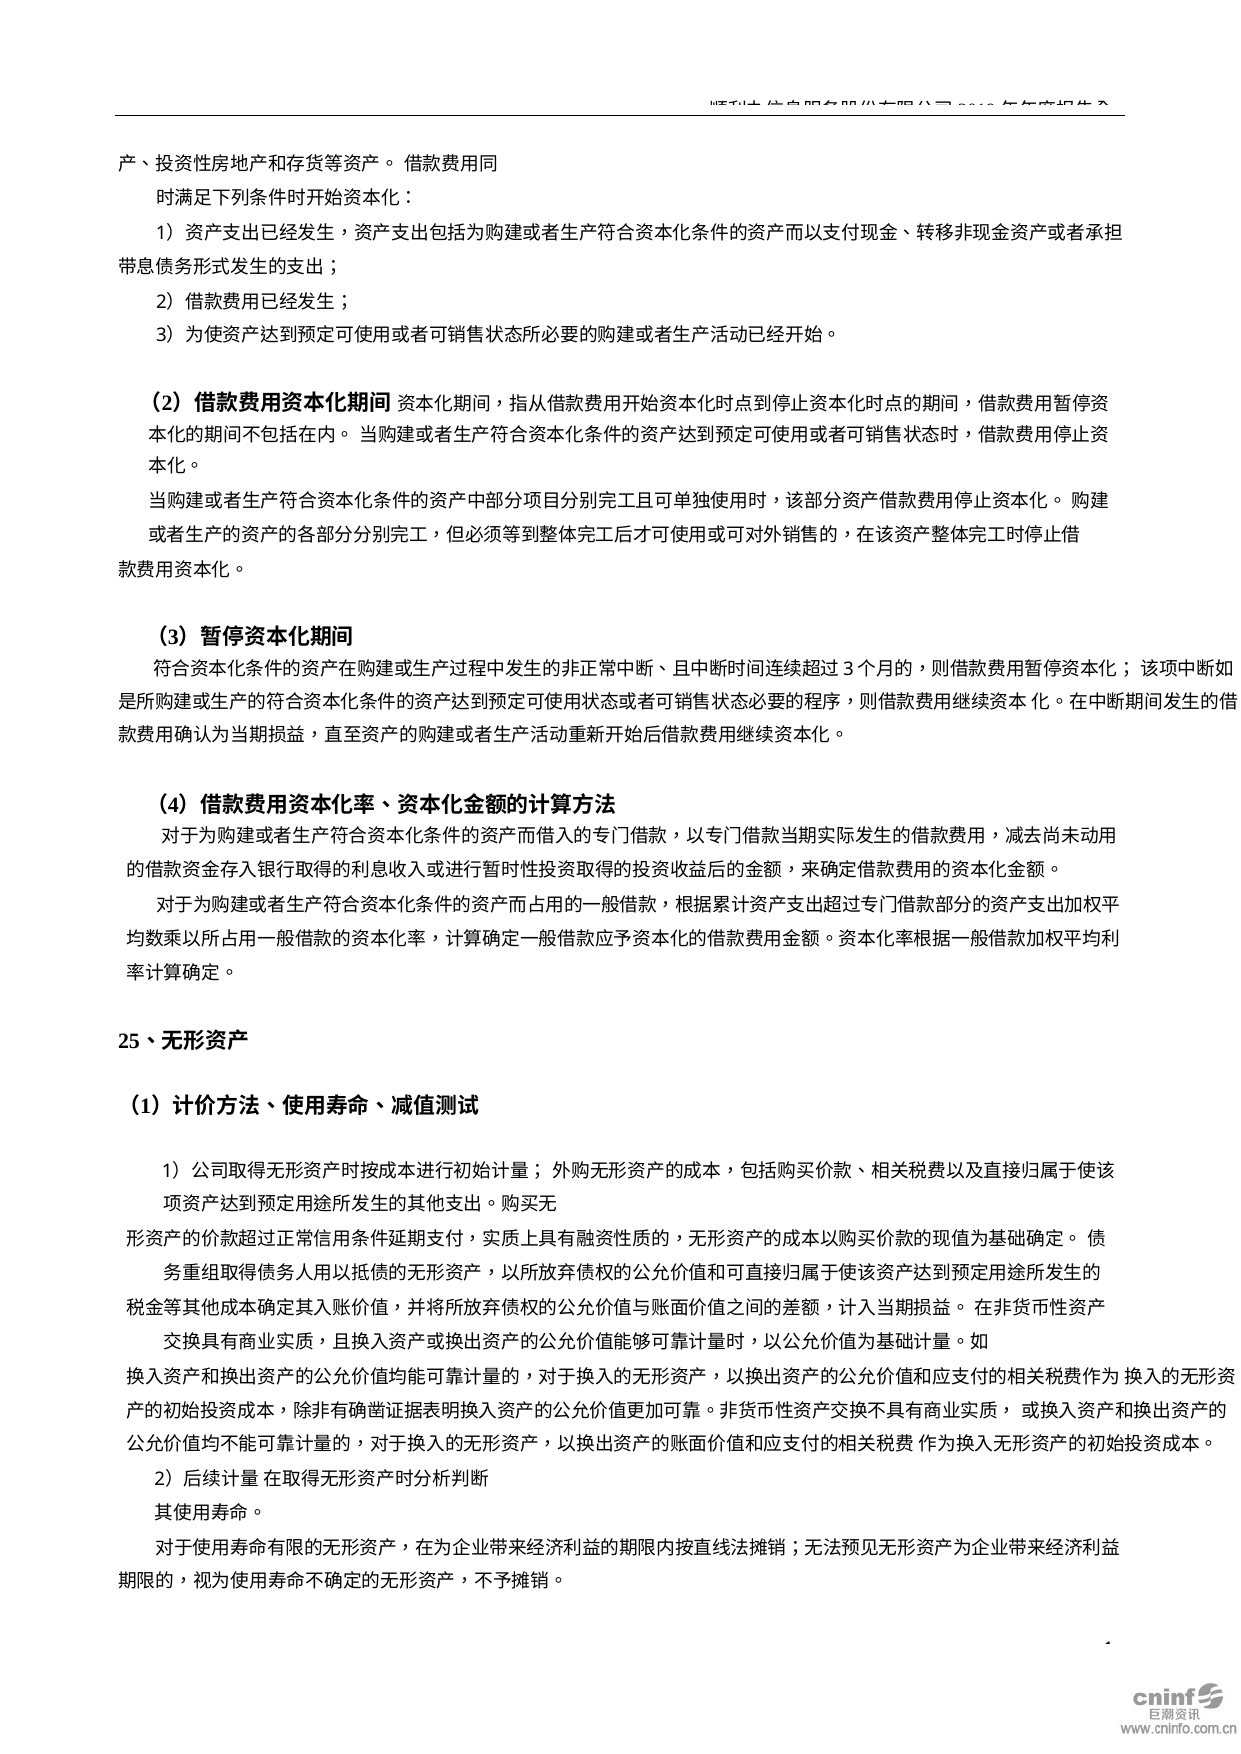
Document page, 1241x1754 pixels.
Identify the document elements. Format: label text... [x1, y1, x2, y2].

text 当购建或者生产符合资本化条件的资产中部分项目分别完工且可单独使用时，该部分资产借款费用停止资本化。 购建或者生产的资产的各部分分别完工，但必须等到整体完工后才可使用或可对外销售的，在该资产整体完工时停止借 [148, 487, 1122, 546]
text 符合资本化条件的资产在购建或生产过程中发生的非正常中断、且中断时间连续超过3个月的，则借款费用暂停资本化； 该项中断如是所购建或生产的符合资本化条件的资产达到预定可使用状态或者可销售状态必要的程序，则借款费用继续资本 化。在中断期间发生的借款费用确认为当期损益，直至资产的购建或者生产活动重新开始后借款费用继续资本化。 [118, 655, 1240, 747]
text 对于使用寿命有限的无形资产，在为企业带来经济利益的期限内按直线法摊销；无法预见无形资产为企业带来经济利益 期限的，视为使用寿命不确定的无形资产，不予摊销。 [118, 1534, 1123, 1593]
text 产、投资性房地产和存货等资产。 借款费用同时满足下列条件时开始资本化： [118, 150, 514, 209]
text 换入资产和换出资产的公允价值均能可靠计量的，对于换入的无形资产，以换出资产的公允价值和应支付的相关税费作为 换入的无形资产的初始投资成本，除非有确凿证据表明换入资产的公允价值更加可靠。非货币性资产交换不具有商业实质， 或换入资产和换出资产的公允价值均不能可靠计量的，对于换入的无形资产，以换出资产的账面价值和应支付的相关税费 作为换入无形资产的初始投资成本。 [126, 1364, 1240, 1456]
subtitle （3）暂停资本化期间 [146, 621, 1122, 651]
text 2）借款费用已经发生； [156, 288, 1122, 314]
text 形资产的价款超过正常信用条件延期支付，实质上具有融资性质的，无形资产的成本以购买价款的现值为基础确定。 债务重组取得债务人用以抵债的无形资产，以所放弃债权的公允价值和可直接归属于使该资产达到预定用途所发生的 [126, 1226, 1122, 1284]
text 款费用资本化。 [118, 556, 1122, 582]
subtitle 25、无形资产 [118, 1025, 1122, 1055]
text 1）公司取得无形资产时按成本进行初始计量； 外购无形资产的成本，包括购买价款、相关税费以及直接归属于使该项资产达到预定用途所发生的其他支出。购买无 [162, 1157, 1122, 1216]
text （2）借款费用资本化期间 资本化期间，指从借款费用开始资本化时点到停止资本化时点的期间，借款费用暂停资本化的期间不包括在内。 当购建或者生产符合资本化条件的资产达到预定可使用或者可销售状态时，借款费用停止资本化。 [139, 386, 1122, 478]
subtitle （1）计价方法、使用寿命、减值测试 [118, 1090, 1122, 1120]
text 1）资产支出已经发生，资产支出包括为购建或者生产符合资本化条件的资产而以支付现金、转移非现金资产或者承担 带息债务形式发生的支出； [118, 219, 1123, 278]
text 3）为使资产达到预定可使用或者可销售状态所必要的购建或者生产活动已经开始。 [156, 322, 1122, 347]
text 对于为购建或者生产符合资本化条件的资产而借入的专门借款，以专门借款当期实际发生的借款费用，减去尚未动用 的借款资金存入银行取得的利息收入或进行暂时性投资取得的投资收益后的金额，来确定借款费用的资本化金额。 [126, 823, 1122, 882]
text 税金等其他成本确定其入账价值，并将所放弃债权的公允价值与账面价值之间的差额，计入当期损益。 在非货币性资产交换具有商业实质，且换入资产或换出资产的公允价值能够可靠计量时，以公允价值为基础计量。如 [126, 1294, 1122, 1354]
subtitle （4）借款费用资本化率、资本化金额的计算方法 [146, 789, 1122, 818]
text 对于为购建或者生产符合资本化条件的资产而占用的一般借款，根据累计资产支出超过专门借款部分的资产支出加权平 均数乘以所占用一般借款的资本化率，计算确定一般借款应予资本化的借款费用金额。资本化率根据一般借款加权平均利 率计算确定。 [126, 891, 1122, 985]
text 2）后续计量 在取得无形资产时分析判断其使用寿命。 [154, 1466, 494, 1524]
picture [1115, 1680, 1240, 1737]
